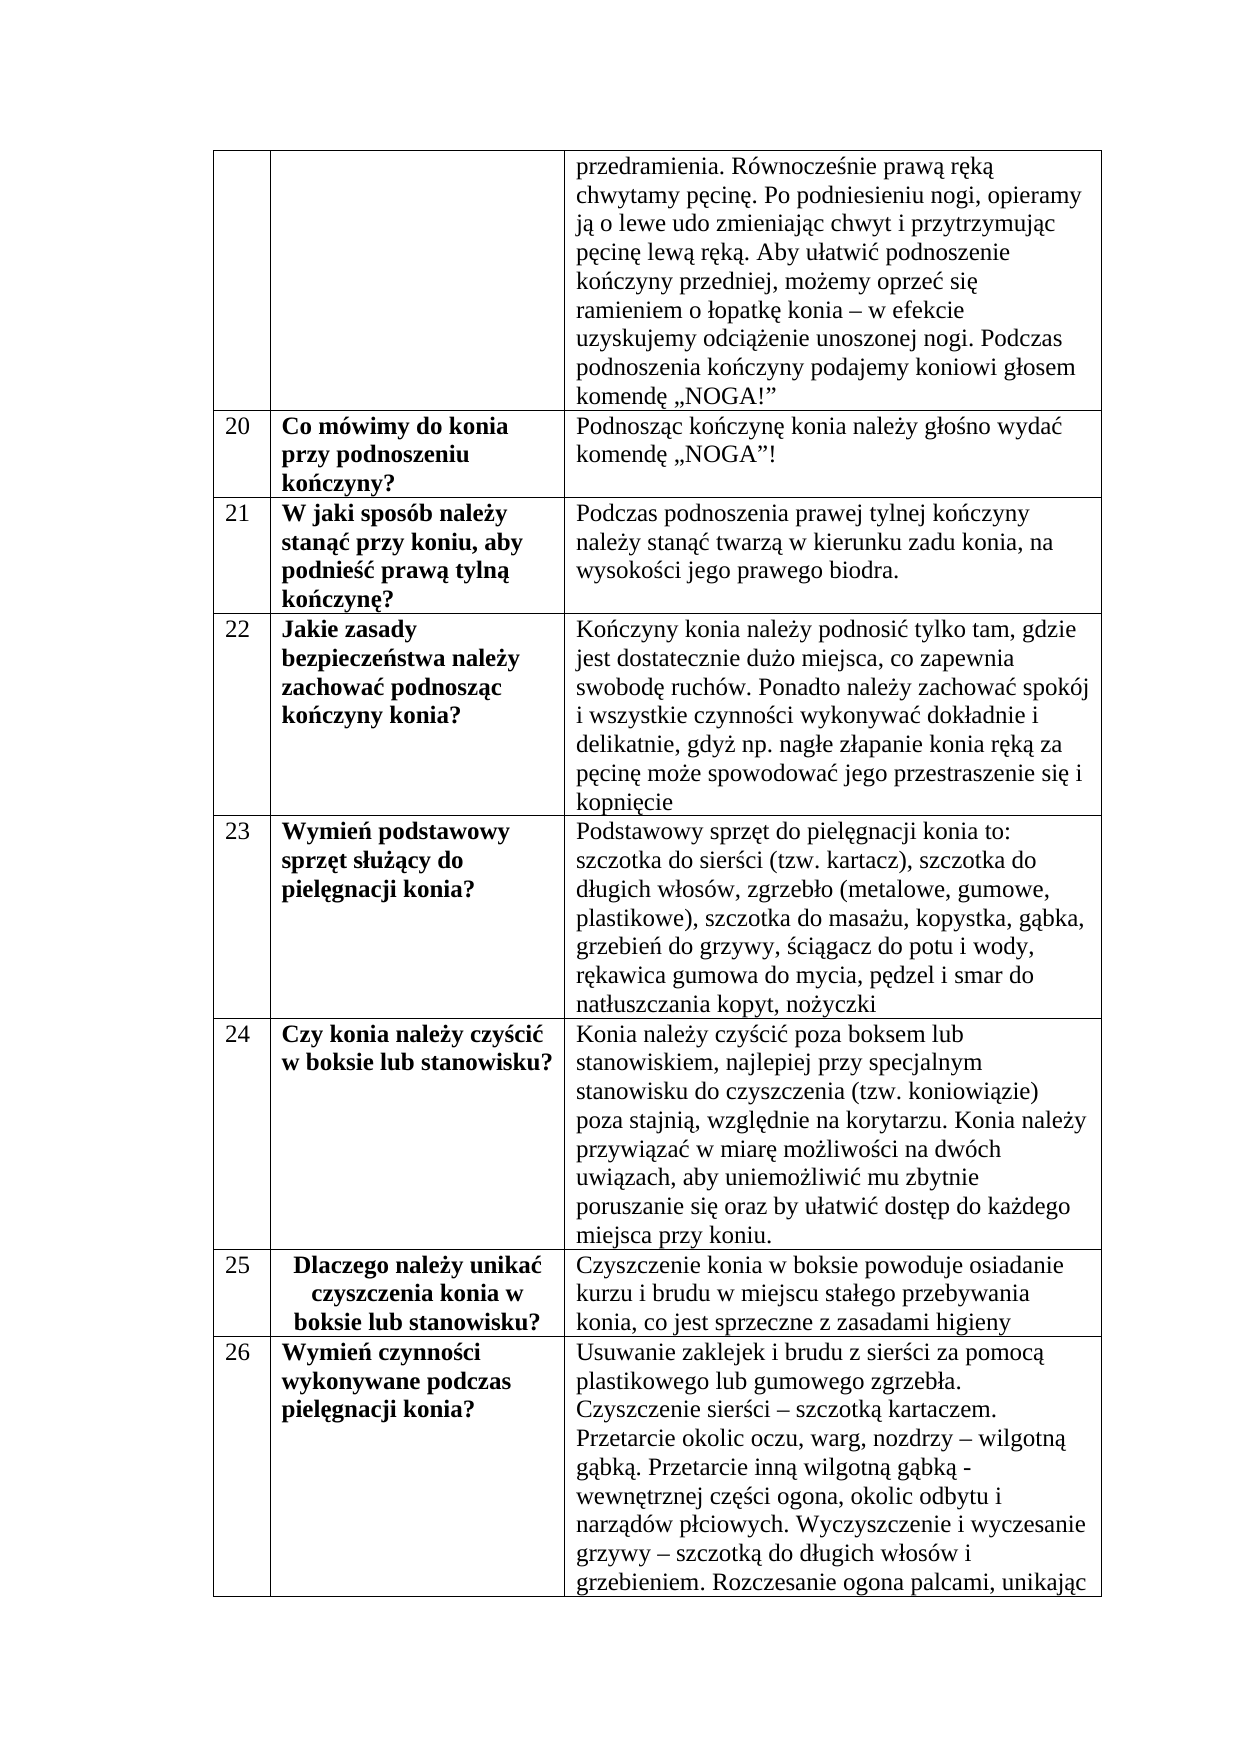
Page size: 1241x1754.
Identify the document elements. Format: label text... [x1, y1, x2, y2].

table_cell 20 [214, 411, 270, 497]
table_cell Jakie zasady bezpieczeństwa należy zachować podnosząc kończyny konia? [271, 614, 564, 815]
table_cell 23 [214, 816, 270, 1018]
table_cell Kończyny konia należy podnosić tylko tam, gdzie jest dostatecznie dużo miejsca, co zapewnia swobodę ruchów. Ponadto należy zachować spokój i wszystkie czynności wykonywać dokładnie i delikatnie, gdyż np. nagłe złapanie konia ręką za pęcinę może spowodować jego przestraszenie się i kopnięcie [565, 614, 1101, 815]
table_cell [271, 1337, 564, 1596]
table_cell W jaki sposób należy stanąć przy koniu, aby podnieść prawą tylną kończynę? [271, 498, 564, 613]
table_cell 21 [214, 498, 270, 613]
table_cell Wymień podstawowy sprzęt służący do pielęgnacji konia? [271, 816, 564, 1018]
table_cell Konia należy czyścić poza boksem lub stanowiskiem, najlepiej przy specjalnym stanowisku do czyszczenia (tzw. koniowiązie) poza stajnią, względnie na korytarzu. Konia należy przywiązać w miarę możliwości na dwóch uwiązach, aby uniemożliwić mu zbytnie poruszanie się oraz by ułatwić dostęp do każdego miejsca przy koniu. [565, 1019, 1101, 1249]
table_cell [271, 151, 564, 410]
table_cell Podczas podnoszenia prawej tylnej kończyny należy stanąć twarzą w kierunku zadu konia, na wysokości jego prawego biodra. [565, 498, 1101, 613]
table_cell 19 [214, 151, 270, 410]
table_cell Podnosząc kończynę konia należy głośno wydać komendę „NOGA”! [565, 411, 1101, 497]
table_cell Czy konia należy czyścić w boksie lub stanowisku? [271, 1019, 564, 1249]
table_cell 24 [214, 1019, 270, 1249]
table_cell Podstawowy sprzęt do pielęgnacji konia to: szczotka do sierści (tzw. kartacz), szczotka do długich włosów, zgrzebło (metalowe, gumowe, plastikowe), szczotka do masażu, kopystka, gąbka, grzebień do grzywy, ściągacz do potu i wody, rękawica gumowa do mycia, pędzel i smar do natłuszczania kopyt, nożyczki [565, 816, 1101, 1018]
table_cell 22 [214, 614, 270, 815]
table_cell Dlaczego należy unikać czyszczenia konia w boksie lub stanowisku? [271, 1250, 564, 1336]
table_cell Czyszczenie konia w boksie powoduje osiadanie kurzu i brudu w miejscu stałego przebywania konia, co jest sprzeczne z zasadami higieny [565, 1250, 1101, 1336]
table_cell Co mówimy do konia przy podnoszeniu kończyny? [271, 411, 564, 497]
table_cell 25 [214, 1250, 270, 1336]
table_cell 26 [214, 1337, 270, 1596]
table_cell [565, 1337, 1101, 1596]
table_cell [565, 151, 1101, 410]
